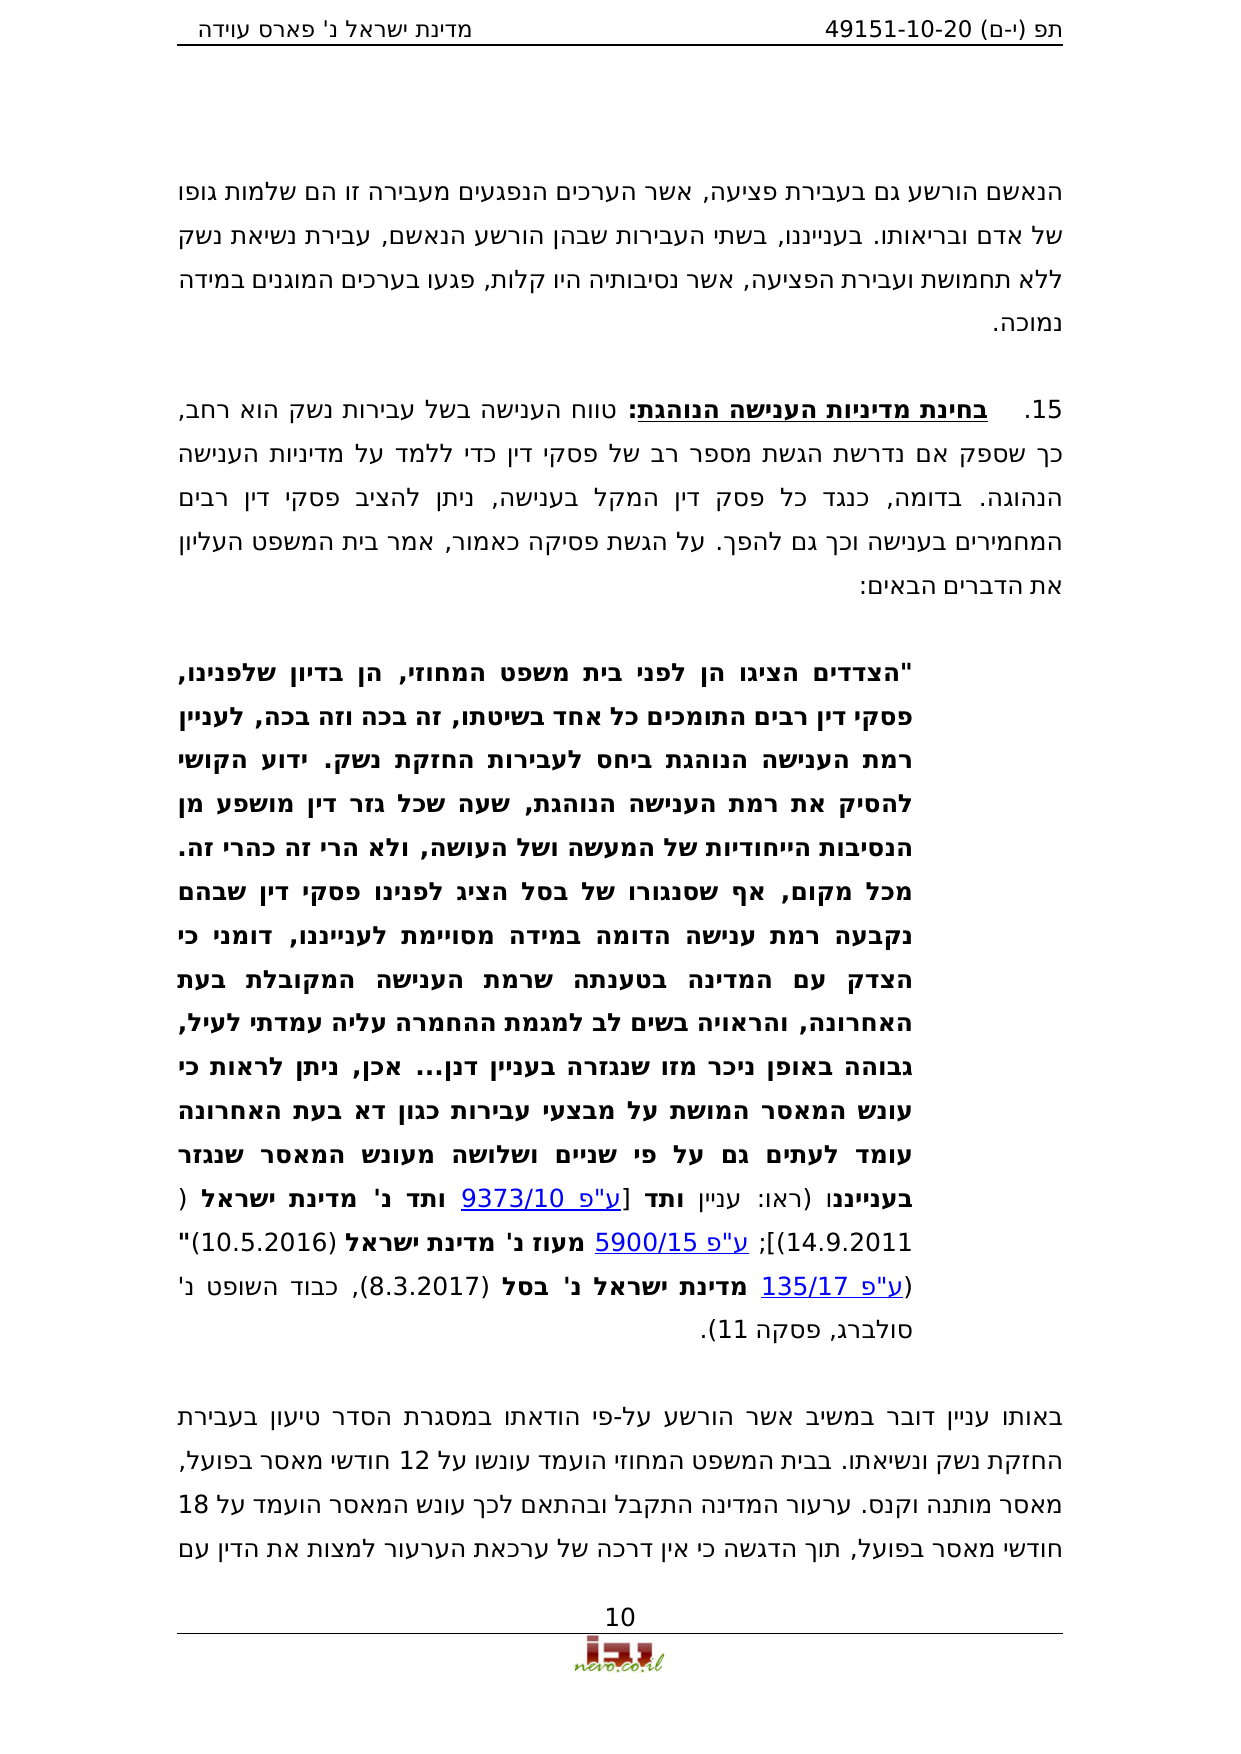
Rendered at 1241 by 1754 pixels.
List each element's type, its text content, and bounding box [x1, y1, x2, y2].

text 15. בחינת מדיניות הענישה הנוהגת: טווח הענישה בשל עבירות נשק הוא רחב, כך שספק אם נדרשת הגשת מספר רב של פסקי דין כדי ללמד על מדיניות הענישה הנהוגה. בדומה, כנגד כל פסק דין המקל בענישה, ניתן להציב פסקי דין רבים המחמירים בענישה וכך גם להפך. על הגשת פסיקה כאמור, אמר בית המשפט העליון את הדברים הבאים: [177, 396, 1063, 600]
text "הצדדים הציגו הן לפני בית משפט המחוזי, הן בדיון שלפנינו, פסקי דין רבים התומכים כל אחד בשיטתו, זה בכה וזה בכה, לעניין רמת הענישה הנוהגת ביחס לעבירות החזקת נשק. ידוע הקושי להסיק את רמת הענישה הנוהגת, שעה שכל גזר דין מושפע מן הנסיבות הייחודיות של המעשה ושל העושה, ולא הרי זה כהרי זה. מכל מקום, אף שסנגורו של בסל הציג לפנינו פסקי דין שבהם נקבעה רמת ענישה הדומה במידה מסויימת לענייננו, דומני כי הצדק עם המדינה בטענתה שרמת הענישה המקובלת בעת האחרונה, והראויה בשים לב למגמת ההחמרה עליה עמדתי לעיל, גבוהה באופן ניכר מזו שנגזרה בעניין דנן... אכן, ניתן לראות כי עונש המאסר המושת על מבצעי עבירות כגון דא בעת האחרונה עומד לעתים גם על פי שניים ושלושה מעונש המאסר שנגזר בענייננו (ראו: עניין ותד [ע"פ 9373/10 ותד נ' מדינת ישראל (14.9.2011)]; ע"פ 5900/15 מעוז נ' מדינת ישראל (10.5.2016)" (ע"פ 135/17 מדינת ישראל נ' בסל (8.3.2017), כבוד השופט נ' סולברג, פסקה 11). [177, 658, 913, 1345]
picture [574, 1635, 666, 1673]
text הנאשם הורשע גם בעבירת פציעה, אשר הערכים הנפגעים מעבירה זו הם שלמות גופו של אדם ובריאותו. בענייננו, בשתי העבירות שבהן הורשע הנאשם, עבירת נשיאת נשק ללא תחמושת ועבירת הפציעה, אשר נסיבותיה היו קלות, פגעו בערכים המוגנים במידה נמוכה. [177, 177, 1063, 338]
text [177, 1402, 1063, 1563]
